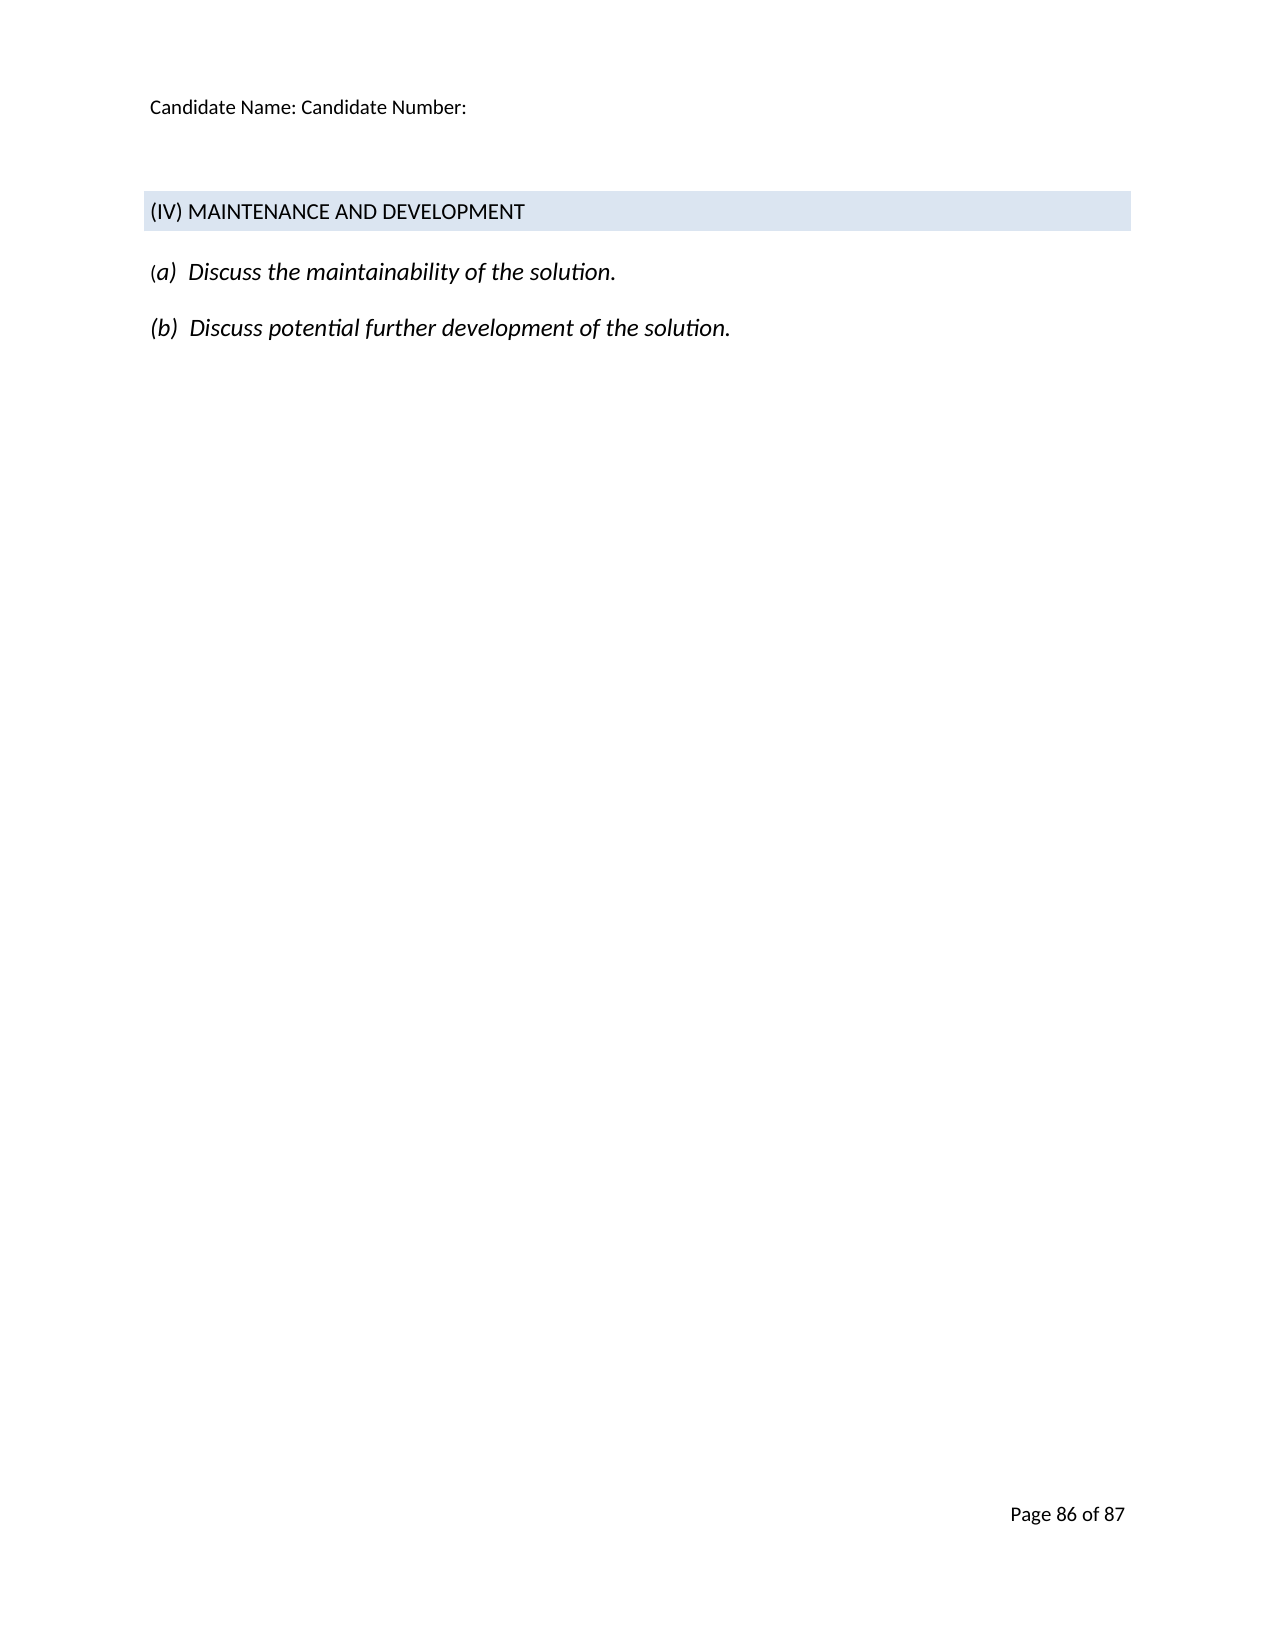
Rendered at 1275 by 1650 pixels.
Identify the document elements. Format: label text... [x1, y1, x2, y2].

text (b) Discuss potential further development of the solution. [150, 312, 1125, 343]
text (a) Discuss the maintainability of the solution. [150, 256, 1125, 287]
subtitle (IV) MAINTENANCE AND DEVELOPMENT [150, 197, 1125, 225]
